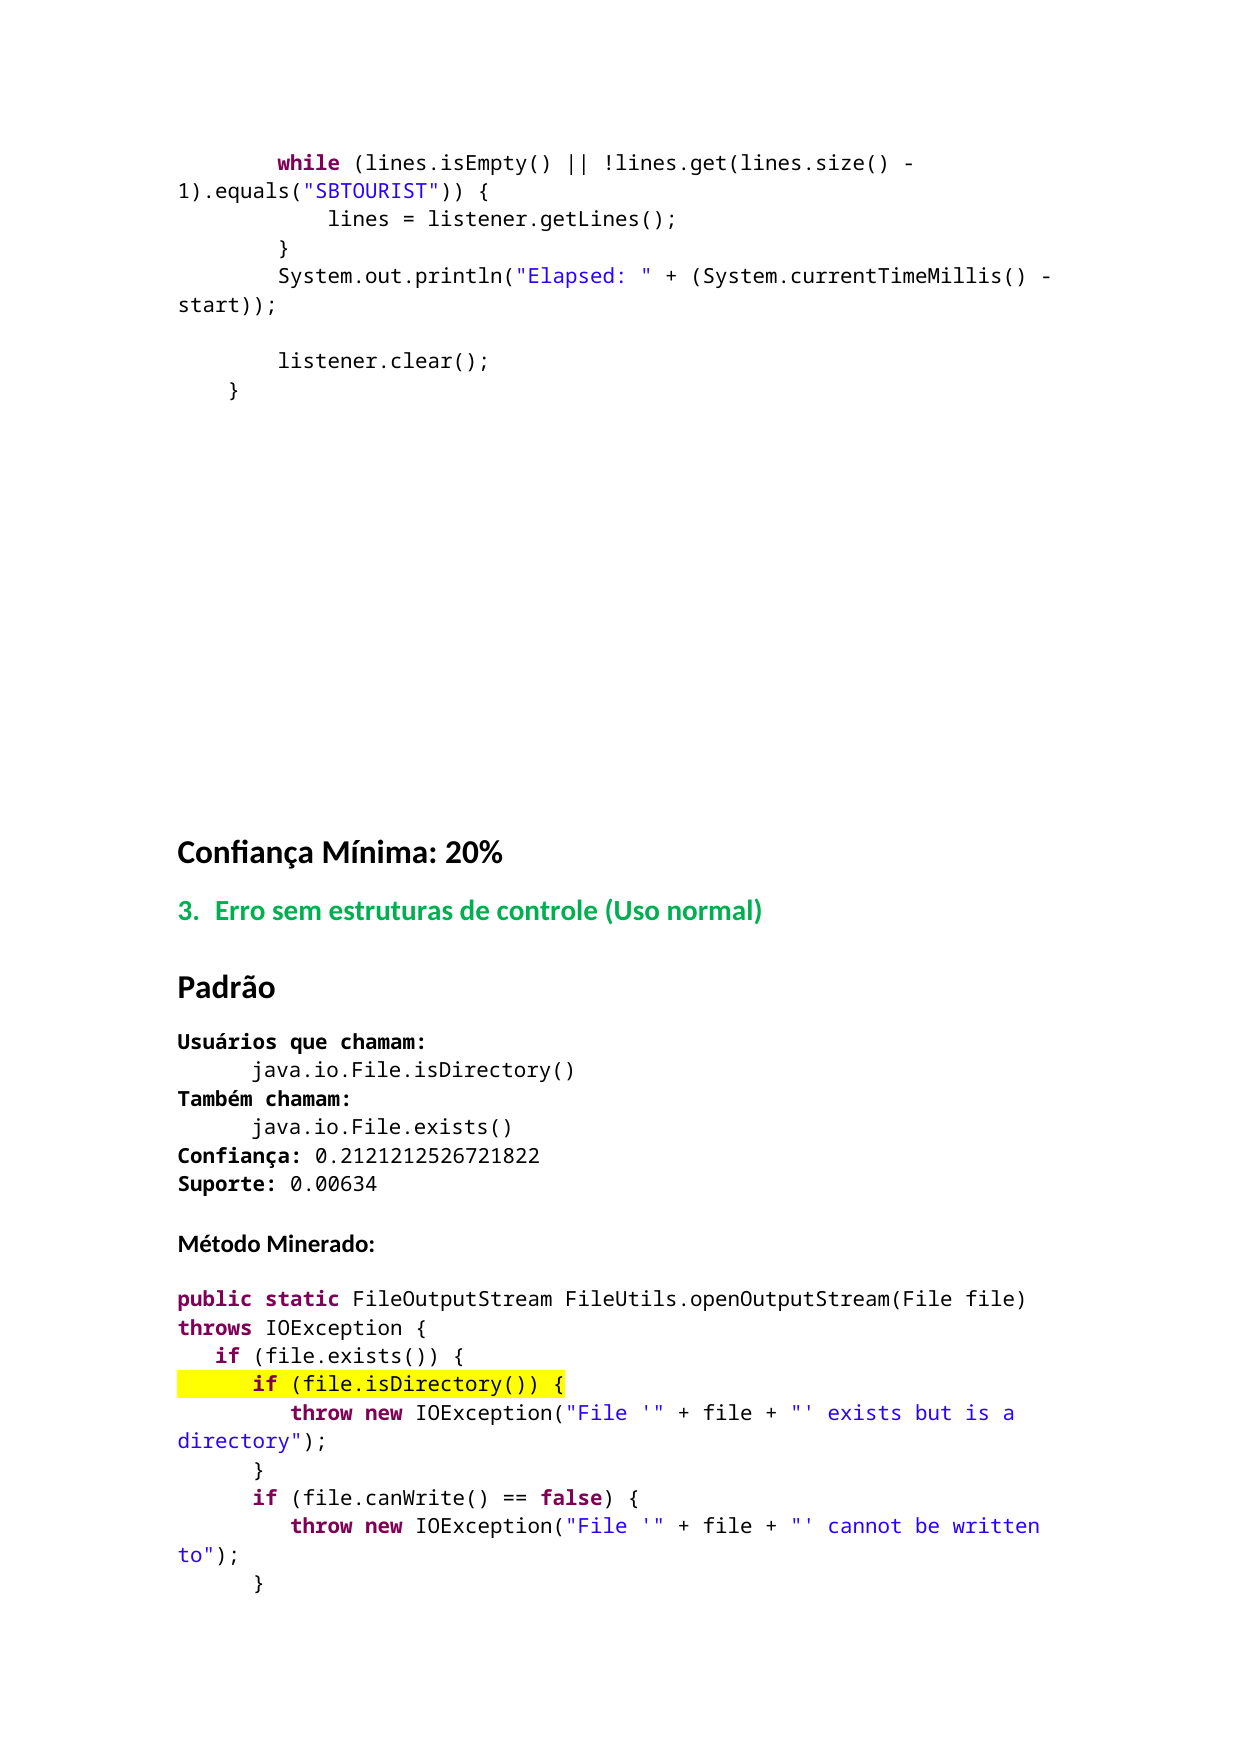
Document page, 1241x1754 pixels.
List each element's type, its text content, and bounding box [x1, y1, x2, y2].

text java.io.File.isDirectory() [177, 1056, 1063, 1084]
text Suporte: 0.00634 [177, 1169, 1063, 1198]
text Método Minerado: [177, 1228, 1063, 1259]
text throw new IOException("File '" + file + "' exists but is a directory"); [177, 1398, 1063, 1455]
text Confiança: 0.2121212526721822 [177, 1141, 1063, 1169]
text System.out.println("Elapsed: " + (System.currentTimeMillis() - start)); [177, 261, 1063, 318]
text if (file.isDirectory()) { [177, 1369, 1063, 1398]
text Padrão [177, 966, 1063, 1007]
list Erro sem estruturas de controle (Uso normal) [177, 892, 1063, 927]
text java.io.File.exists() [177, 1112, 1063, 1141]
text Usuários que chamam: [177, 1027, 1063, 1056]
text throw new IOException("File '" + file + "' cannot be written to"); [177, 1512, 1063, 1568]
text listener.clear(); [177, 347, 1063, 375]
text public static FileOutputStream FileUtils.openOutputStream(File file) throws IOException { [177, 1284, 1063, 1341]
text while (lines.isEmpty() || !lines.get(lines.size() - 1).equals("SBTOURIST")) { [177, 148, 1063, 204]
text lines = listener.getLines(); [177, 204, 1063, 233]
text if (file.canWrite() == false) { [177, 1483, 1063, 1512]
text Confiança Mínima: 20% [177, 831, 1063, 872]
text } [177, 1568, 1063, 1597]
text } [177, 233, 1063, 261]
text } [177, 1455, 1063, 1483]
text if (file.exists()) { [177, 1341, 1063, 1369]
text Também chamam: [177, 1084, 1063, 1112]
text } [177, 375, 1063, 403]
